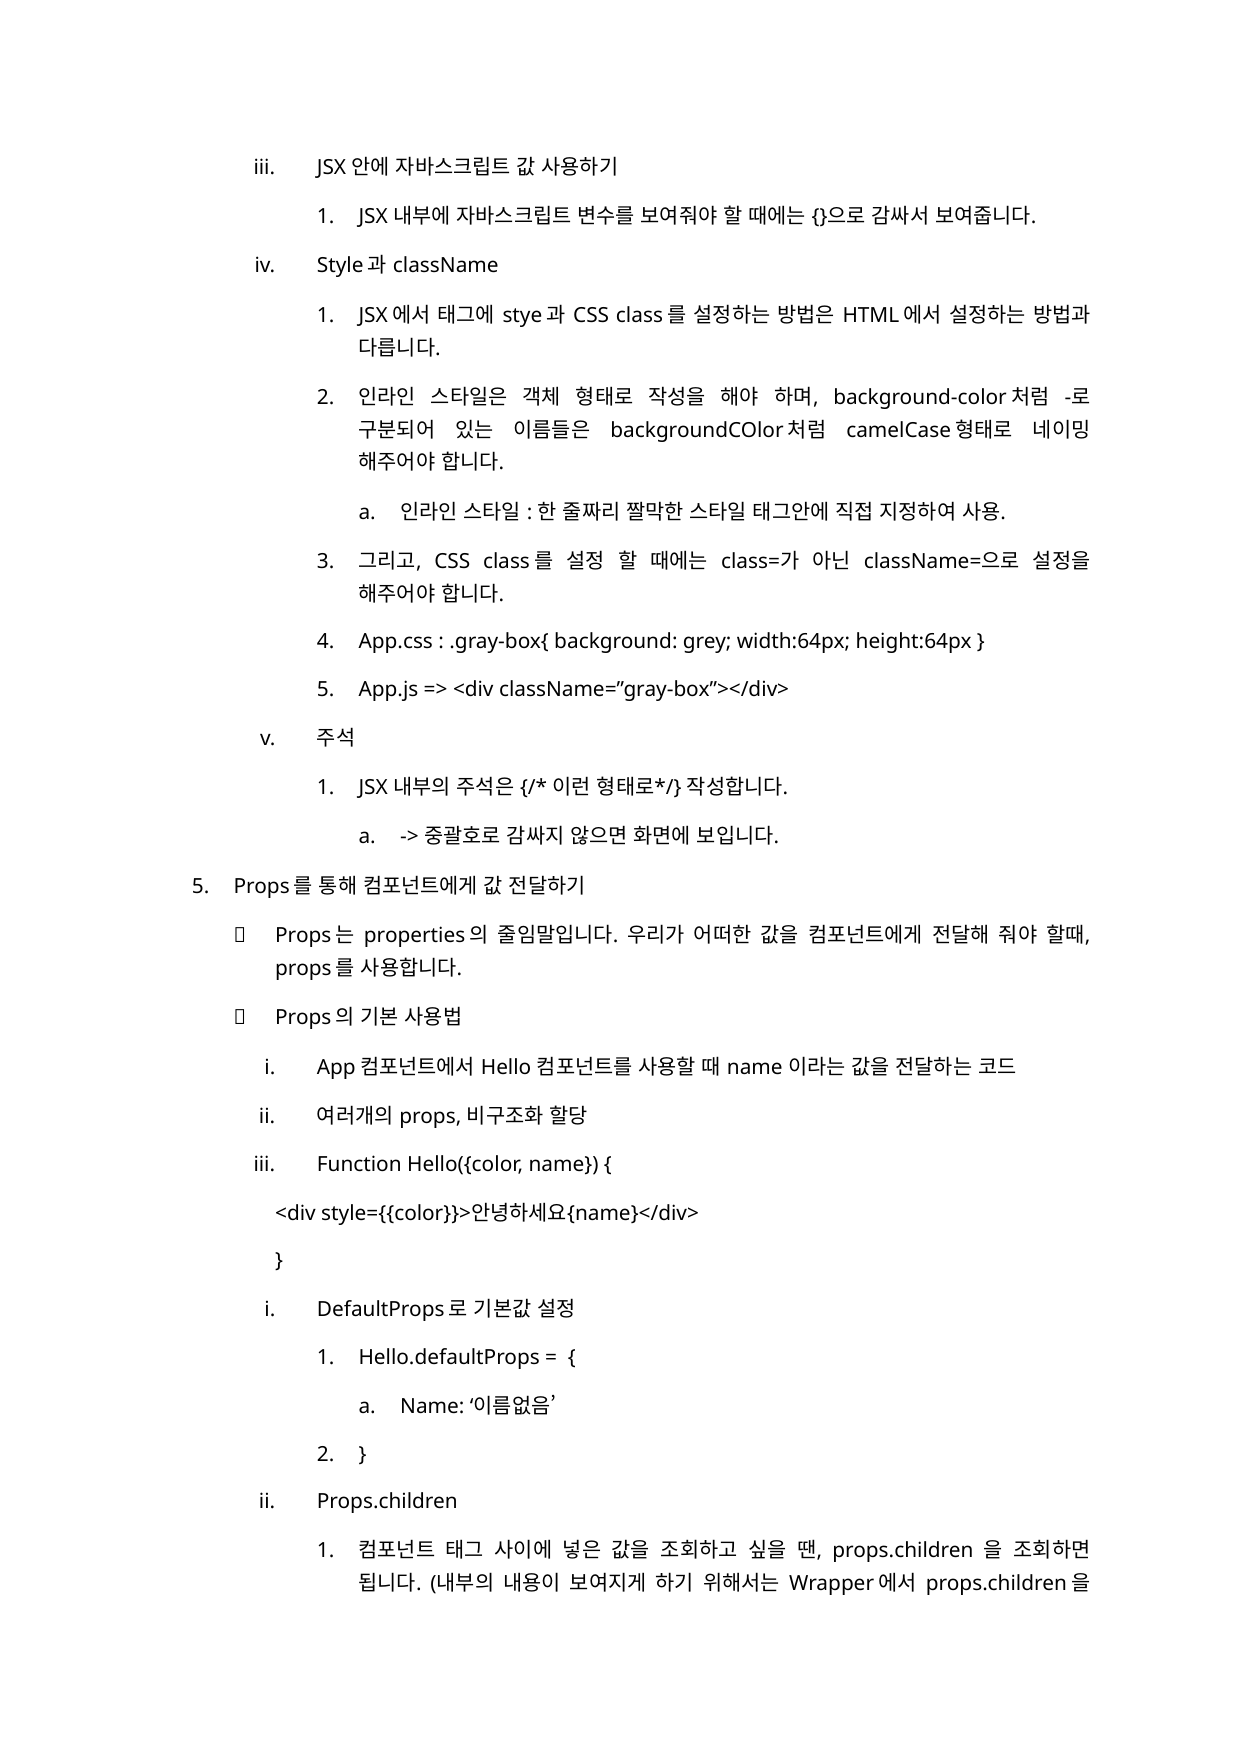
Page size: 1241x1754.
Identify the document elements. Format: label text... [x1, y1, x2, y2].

list JSX에서 태그에 stye과 CSS class를 설정하는 방법은 HTML에서 설정하는 방법과 다릅니다. [317, 298, 1090, 361]
list Name: ‘이름없음’ [358, 1389, 1090, 1420]
list App.css : .gray-box{ background: grey; width:64px; height:64px } [317, 626, 1090, 655]
list Props를 통해 컴포넌트에게 값 전달하기 [192, 869, 1090, 899]
list 주석 [275, 721, 1090, 751]
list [317, 1533, 1090, 1596]
list Function Hello({color, name}) { [275, 1149, 1090, 1177]
list DefaultProps로 기본값 설정 [275, 1293, 1090, 1323]
list Hello.defaultProps = { [317, 1342, 1090, 1371]
list App.js => <div className=”gray-box”></div> [317, 674, 1090, 702]
text } [275, 1245, 1090, 1274]
list Props.children [275, 1486, 1090, 1514]
list 인라인 스타일 : 한 줄짜리 짤막한 스타일 태그안에 직접 지정하여 사용. [358, 495, 1090, 525]
list JSX 내부의 주석은 {/* 이런 형태로*/} 작성합니다. [317, 770, 1090, 801]
list 인라인 스타일은 객체 형태로 작성을 해야 하며, background-color처럼 -로 구분되어 있는 이름들은 backgroundCOlor처럼 camelCase형태로 네이밍 해주어야 합니다. [317, 380, 1090, 476]
list Props의 기본 사용법 [233, 1001, 1090, 1031]
list App컴포넌트에서 Hello 컴포넌트를 사용할 때 name 이라는 값을 전달하는 코드 [275, 1050, 1090, 1080]
list -> 중괄호로 감싸지 않으면 화면에 보입니다. [358, 820, 1090, 850]
list JSX 안에 자바스크립트 값 사용하기 [275, 150, 1090, 180]
list 그리고, CSS class를 설정 할 때에는 class=가 아닌 className=으로 설정을 해주어야 합니다. [317, 544, 1090, 607]
list Style과 className [275, 249, 1090, 279]
list JSX 내부에 자바스크립트 변수를 보여줘야 할 때에는 {}으로 감싸서 보여줍니다. [317, 199, 1090, 230]
list Props는 properties의 줄임말입니다. 우리가 어떠한 값을 컴포넌트에게 전달해 줘야 할때, props를 사용합니다. [233, 918, 1090, 982]
list 여러개의 props, 비구조화 할당 [275, 1099, 1090, 1130]
text <div style={{color}}>안녕하세요{name}</div> [275, 1196, 1090, 1226]
list } [317, 1439, 1090, 1467]
